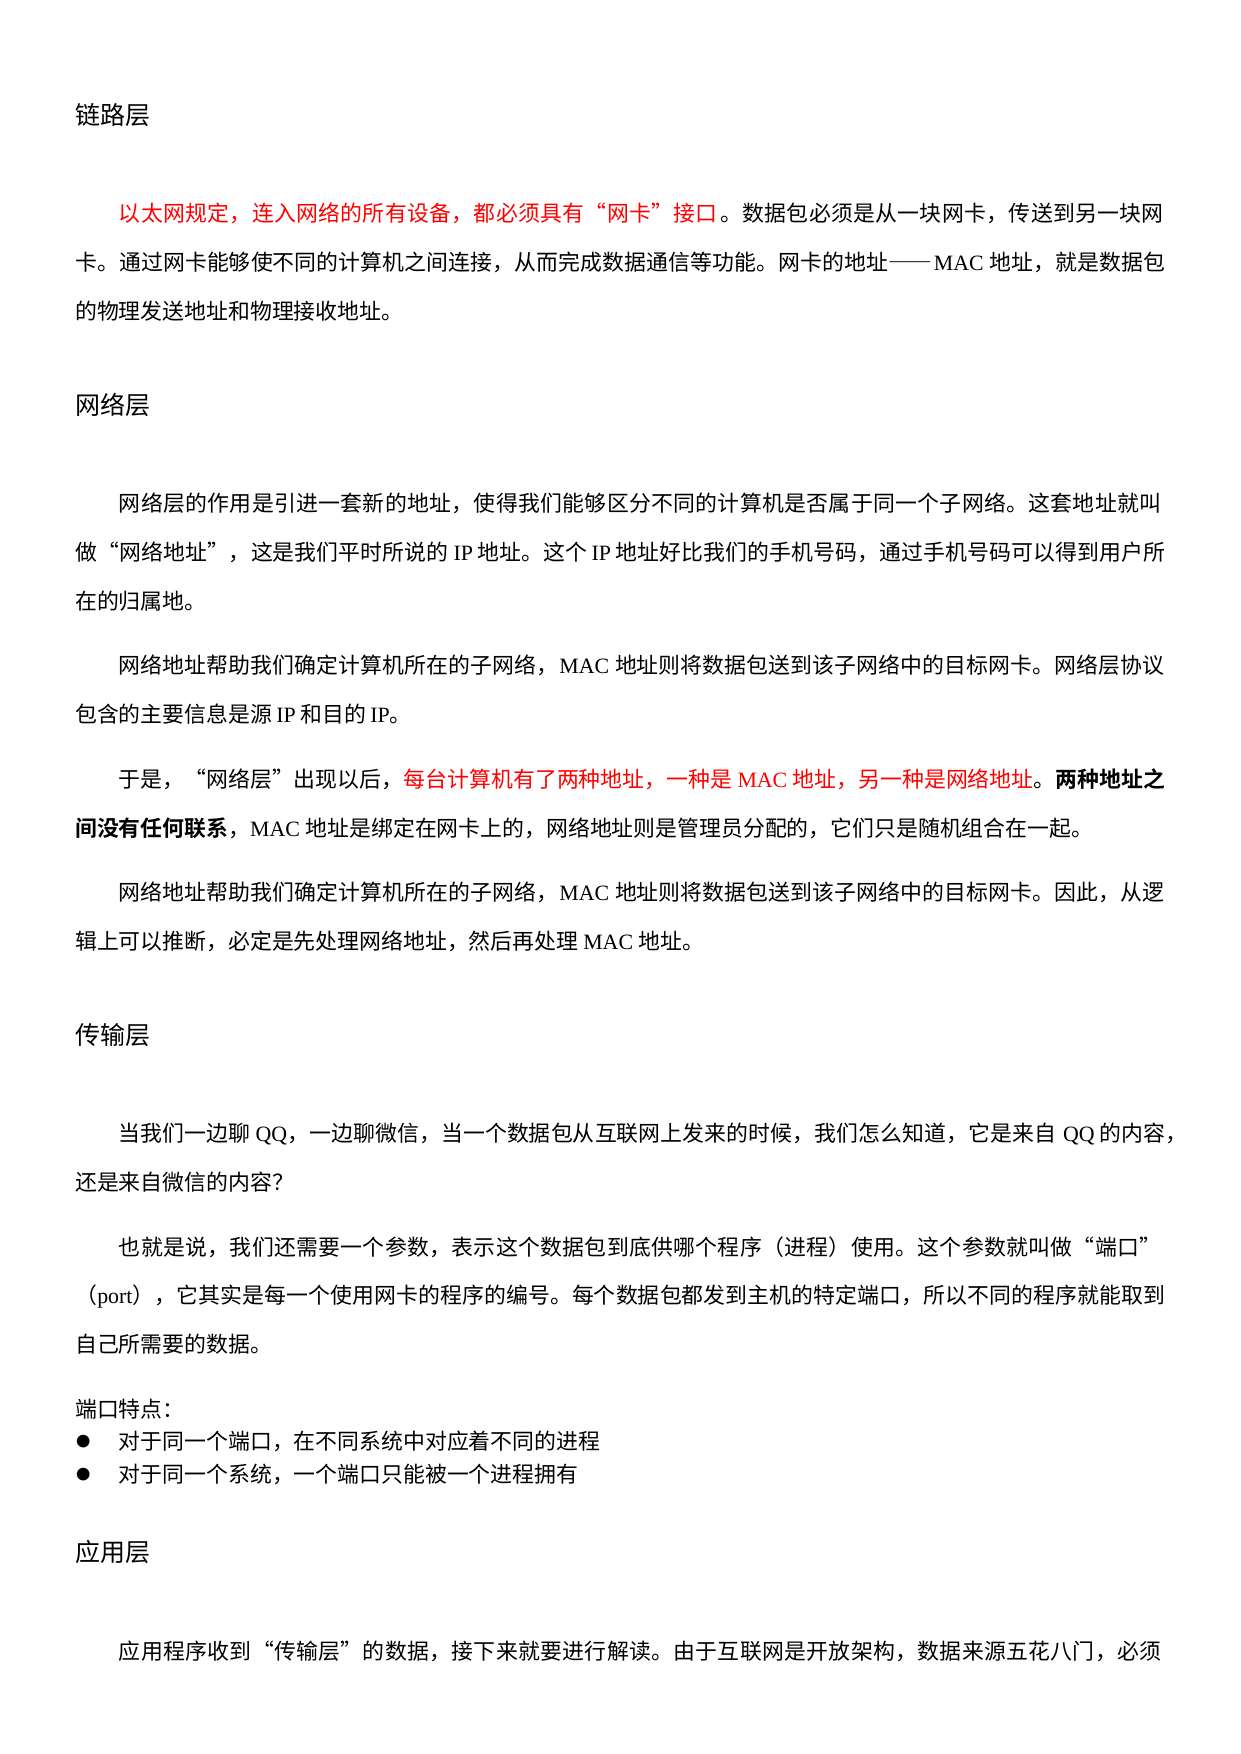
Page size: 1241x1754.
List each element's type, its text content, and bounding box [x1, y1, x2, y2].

text 以太网规定，连入网络的所有设备，都必须具有“网卡”接口。数据包必须是从一块网卡，传送到另一块网卡。通过网卡能够使不同的计算机之间连接，从而完成数据通信等功能。网卡的地址——MAC 地址，就是数据包的物理发送地址和物理接收地址。 [75, 196, 1165, 326]
text 传输层 [75, 1001, 1165, 1066]
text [75, 1633, 1165, 1666]
text 网络地址帮助我们确定计算机所在的子网络，MAC 地址则将数据包送到该子网络中的目标网卡。网络层协议包含的主要信息是源IP和目的IP。 [75, 648, 1165, 729]
text 网络层的作用是引进一套新的地址，使得我们能够区分不同的计算机是否属于同一个子网络。这套地址就叫做“网络地址”，这是我们平时所说的IP地址。这个IP地址好比我们的手机号码，通过手机号码可以得到用户所在的归属地。 [75, 486, 1165, 616]
list 对于同一个端口，在不同系统中对应着不同的进程 [75, 1424, 1165, 1456]
text 网络地址帮助我们确定计算机所在的子网络，MAC 地址则将数据包送到该子网络中的目标网卡。因此，从逻辑上可以推断，必定是先处理网络地址，然后再处理 MAC 地址。 [75, 875, 1165, 956]
text 应用层 [75, 1518, 1165, 1583]
text 网络层 [75, 371, 1165, 436]
text 链路层 [75, 81, 1165, 146]
text 也就是说，我们还需要一个参数，表示这个数据包到底供哪个程序（进程）使用。这个参数就叫做“端口”（port），它其实是每一个使用网卡的程序的编号。每个数据包都发到主机的特定端口，所以不同的程序就能取到自己所需要的数据。 [75, 1229, 1165, 1359]
text 当我们一边聊QQ，一边聊微信，当一个数据包从互联网上发来的时候，我们怎么知道，它是来自QQ的内容，还是来自微信的内容？ [75, 1116, 1165, 1197]
list 对于同一个系统，一个端口只能被一个进程拥有 [75, 1456, 1165, 1489]
text 于是，“网络层”出现以后，每台计算机有了两种地址，一种是 MAC 地址，另一种是网络地址。两种地址之间没有任何联系，MAC 地址是绑定在网卡上的，网络地址则是管理员分配的，它们只是随机组合在一起。 [75, 761, 1165, 843]
text 端口特点： [75, 1391, 1165, 1424]
